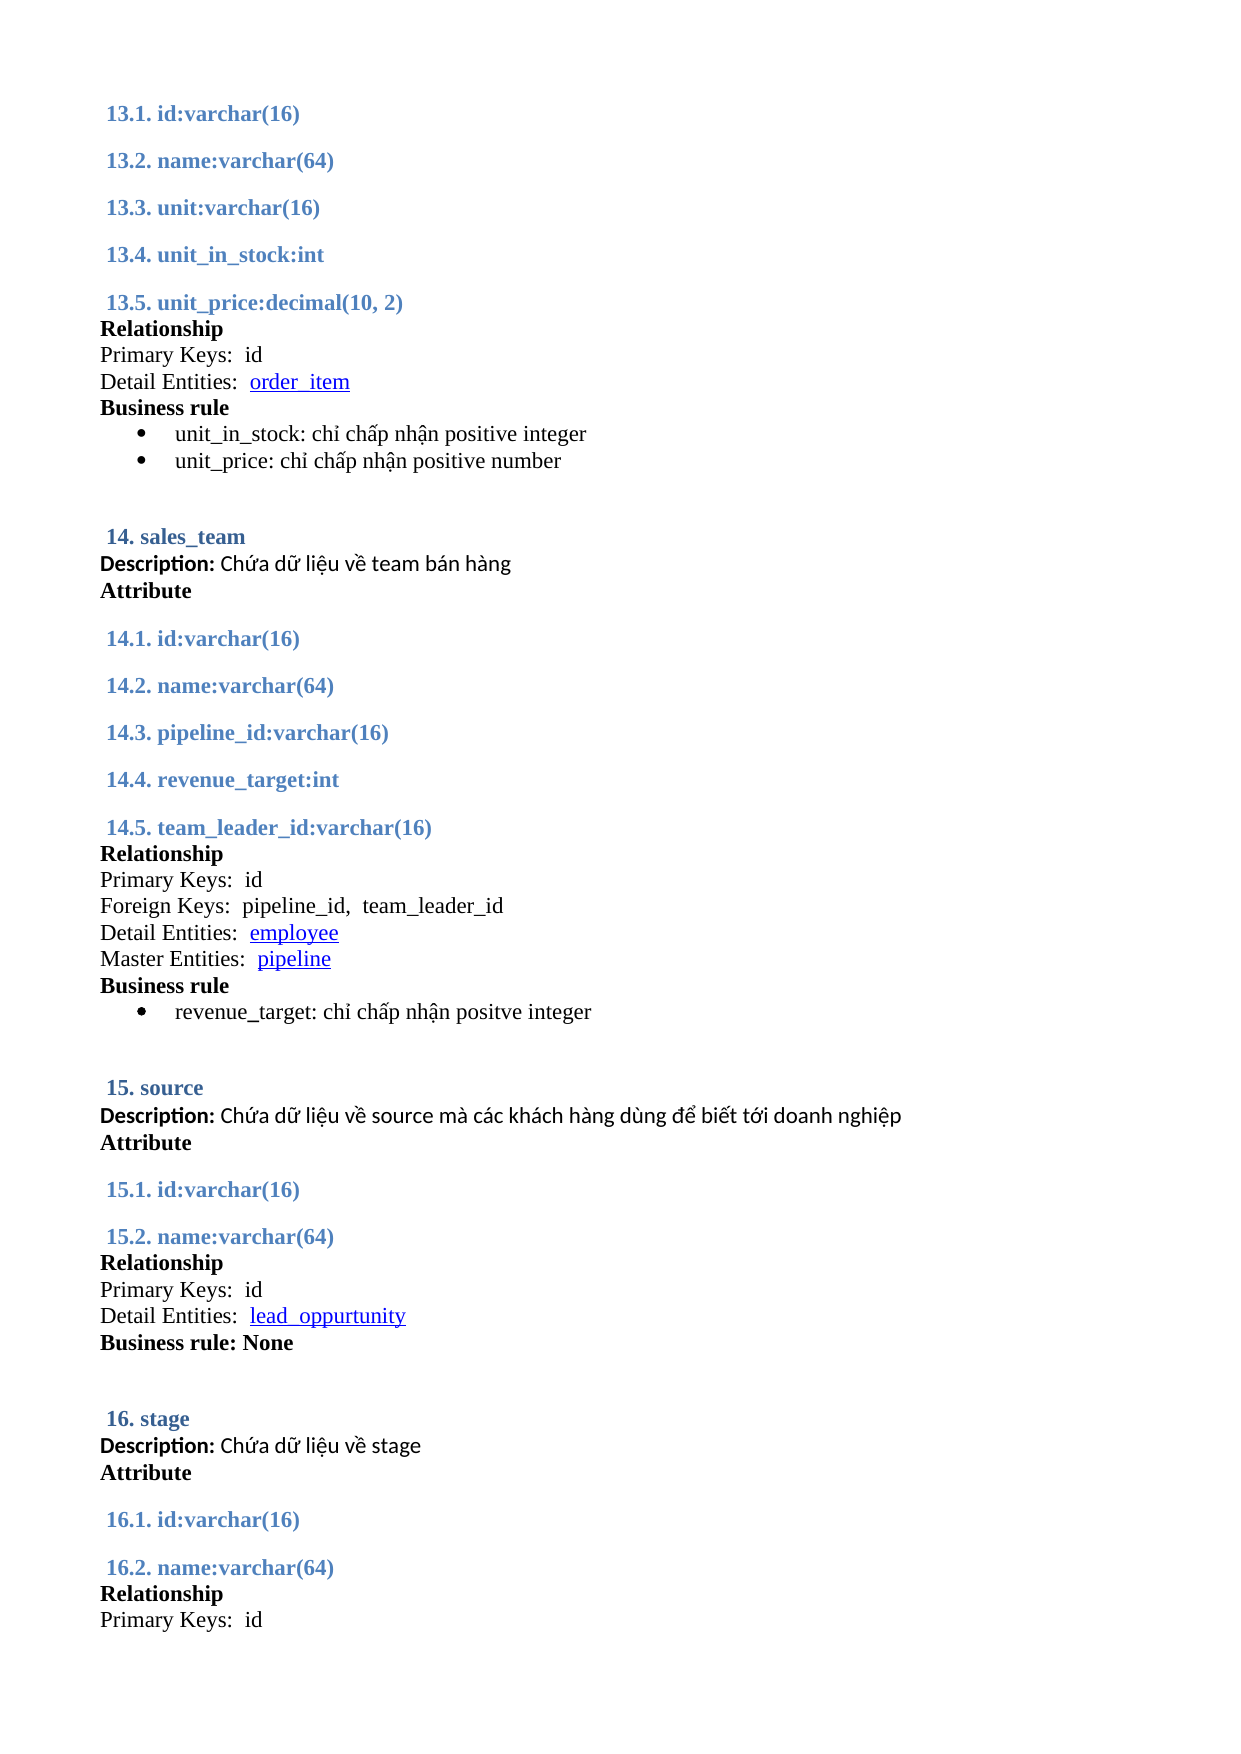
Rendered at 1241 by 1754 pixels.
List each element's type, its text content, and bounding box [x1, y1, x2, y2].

subtitle 16.2. name:varchar(64) [100, 1554, 1140, 1580]
text Relationship [100, 1580, 1140, 1606]
subtitle 14.3. pipeline_id:varchar(16) [100, 719, 1140, 746]
subtitle 14.5. team_leader_id:varchar(16) [100, 813, 1140, 840]
text Detail Entities: employee [100, 919, 1140, 945]
text Primary Keys: id [100, 866, 1140, 893]
subtitle 13.2. name:varchar(64) [100, 147, 1140, 173]
text Description: Chứa dữ liệu về stage [100, 1431, 1140, 1459]
text Detail Entities: lead_oppurtunity [100, 1302, 1140, 1328]
text Relationship [100, 840, 1140, 866]
text Master Entities: pipeline [100, 945, 1140, 972]
subtitle 13.1. id:varchar(16) [100, 100, 1140, 126]
subtitle 15.2. name:varchar(64) [100, 1223, 1140, 1249]
text Detail Entities: order_item [100, 368, 1140, 394]
subtitle 13.3. unit:varchar(16) [100, 194, 1140, 221]
text Primary Keys: id [100, 1606, 1140, 1633]
text Attribute [100, 1129, 1140, 1155]
list revenue_target: chỉ chấp nhận positve integer [137, 998, 1140, 1024]
text Description: Chứa dữ liệu về team bán hàng [100, 549, 1140, 578]
text Business rule: None [100, 1328, 1140, 1355]
subtitle 15.1. id:varchar(16) [100, 1176, 1140, 1202]
subtitle 15. source [100, 1074, 1140, 1101]
text Attribute [100, 1459, 1140, 1486]
subtitle 16. stage [100, 1405, 1140, 1431]
subtitle 14.4. revenue_target:int [100, 766, 1140, 793]
subtitle 14. sales_team [100, 523, 1140, 549]
subtitle 13.5. unit_price:decimal(10, 2) [100, 289, 1140, 315]
text Business rule [100, 972, 1140, 998]
text Foreign Keys: pipeline_id, team_leader_id [100, 893, 1140, 919]
text Primary Keys: id [100, 341, 1140, 368]
subtitle 13.4. unit_in_stock:int [100, 242, 1140, 268]
text Relationship [100, 315, 1140, 341]
subtitle 16.1. id:varchar(16) [100, 1506, 1140, 1533]
list unit_price: chỉ chấp nhận positive number [137, 447, 1140, 473]
subtitle 14.1. id:varchar(16) [100, 625, 1140, 651]
text Attribute [100, 578, 1140, 604]
text Primary Keys: id [100, 1276, 1140, 1302]
list unit_in_stock: chỉ chấp nhận positive integer [137, 421, 1140, 447]
text Description: Chứa dữ liệu về source mà các khách hàng dùng để biết tới doanh nghiệp [100, 1101, 1140, 1129]
text Relationship [100, 1249, 1140, 1276]
subtitle 14.2. name:varchar(64) [100, 672, 1140, 698]
text Business rule [100, 394, 1140, 421]
